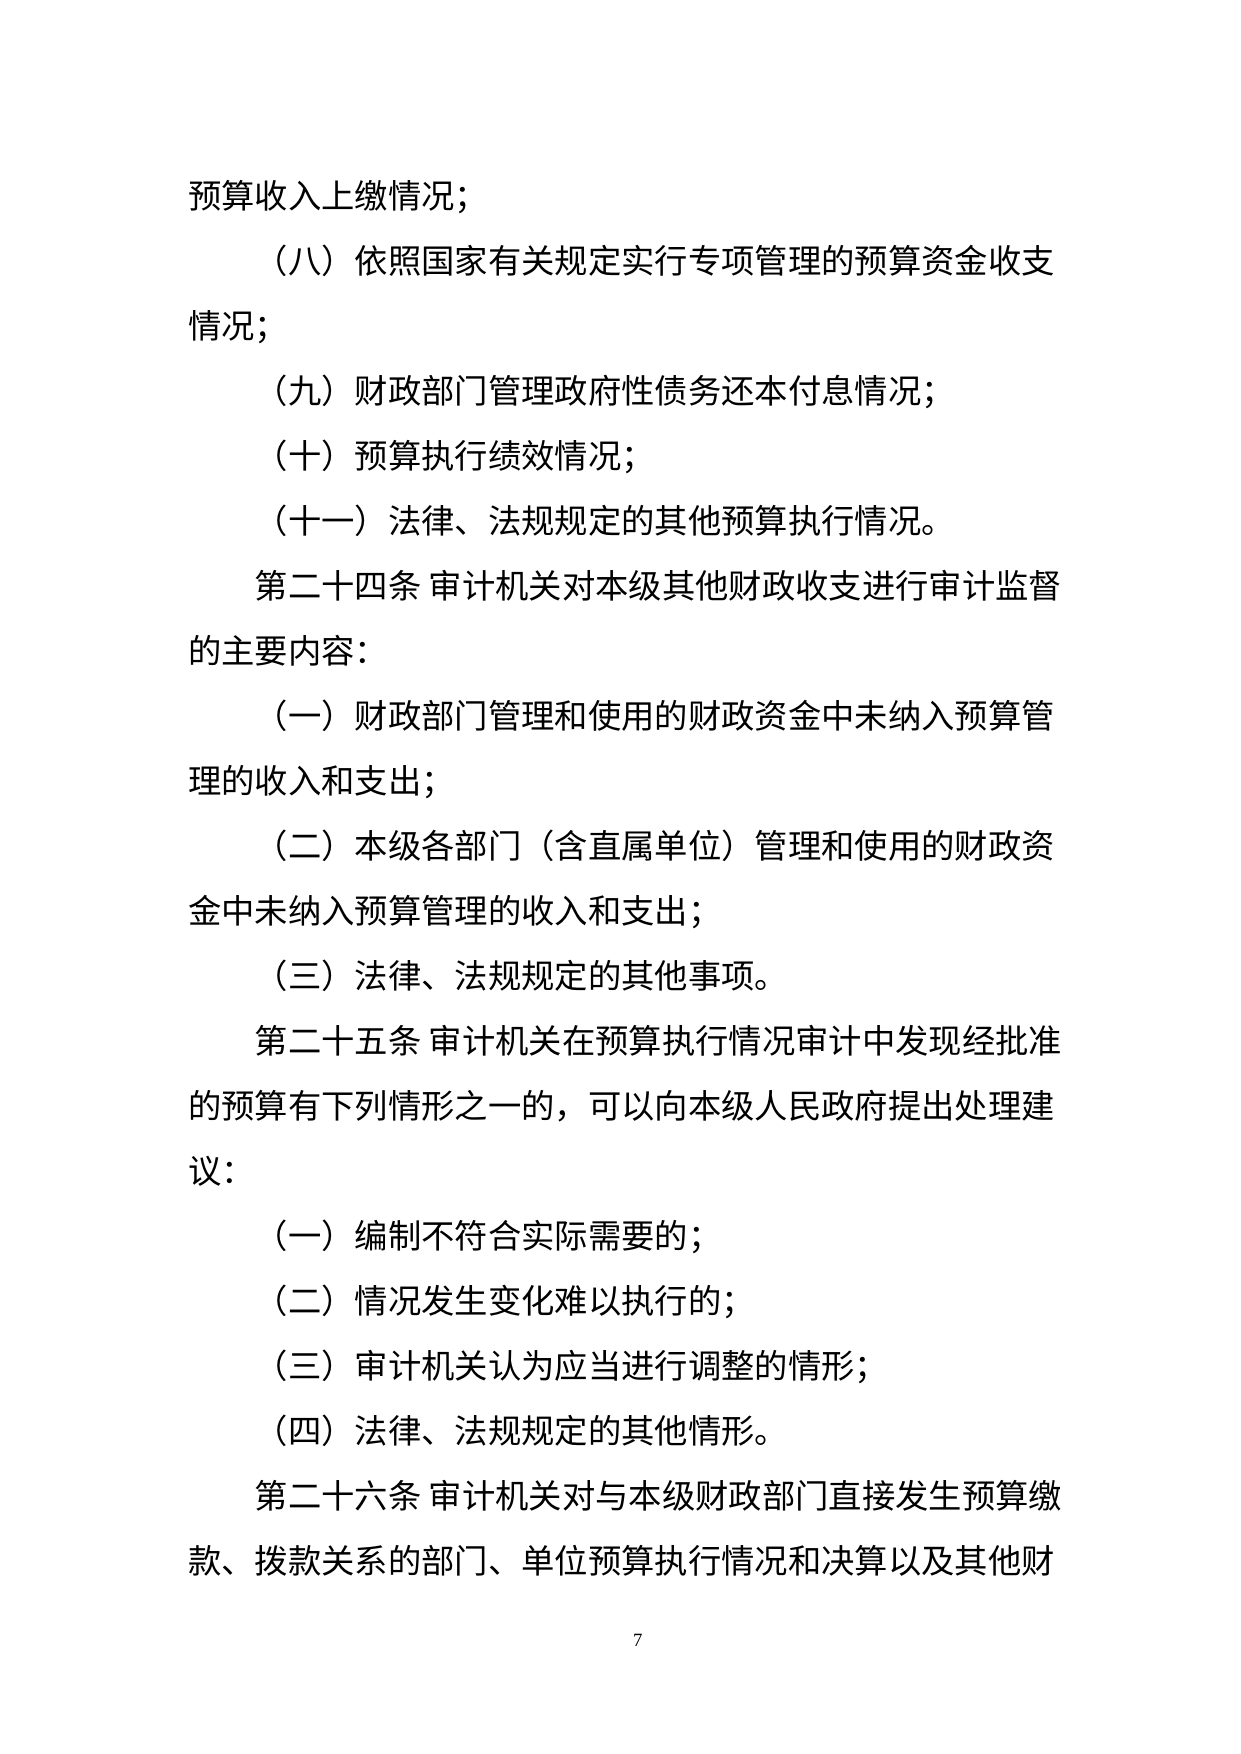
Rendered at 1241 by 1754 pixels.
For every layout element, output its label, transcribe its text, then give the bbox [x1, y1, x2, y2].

text （一）编制不符合实际需要的； [188, 1202, 1087, 1267]
text （二）情况发生变化难以执行的； [188, 1267, 1087, 1332]
text （一）财政部门管理和使用的财政资金中未纳入预算管理的收入和支出； [188, 682, 1087, 812]
text （八）依照国家有关规定实行专项管理的预算资金收支情况； [188, 227, 1087, 357]
text 第二十五条 审计机关在预算执行情况审计中发现经批准的预算有下列情形之一的，可以向本级人民政府提出处理建议： [188, 1007, 1087, 1202]
text 第二十四条 审计机关对本级其他财政收支进行审计监督的主要内容： [188, 552, 1087, 682]
text （三）法律、法规规定的其他事项。 [188, 942, 1087, 1007]
text （二）本级各部门（含直属单位）管理和使用的财政资金中未纳入预算管理的收入和支出； [188, 812, 1087, 942]
text （四）法律、法规规定的其他情形。 [188, 1397, 1087, 1462]
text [188, 162, 1087, 227]
text （十）预算执行绩效情况； [188, 422, 1087, 487]
text （三）审计机关认为应当进行调整的情形； [188, 1332, 1087, 1397]
text （九）财政部门管理政府性债务还本付息情况； [188, 357, 1087, 422]
text （十一）法律、法规规定的其他预算执行情况。 [188, 487, 1087, 552]
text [188, 1462, 1087, 1592]
